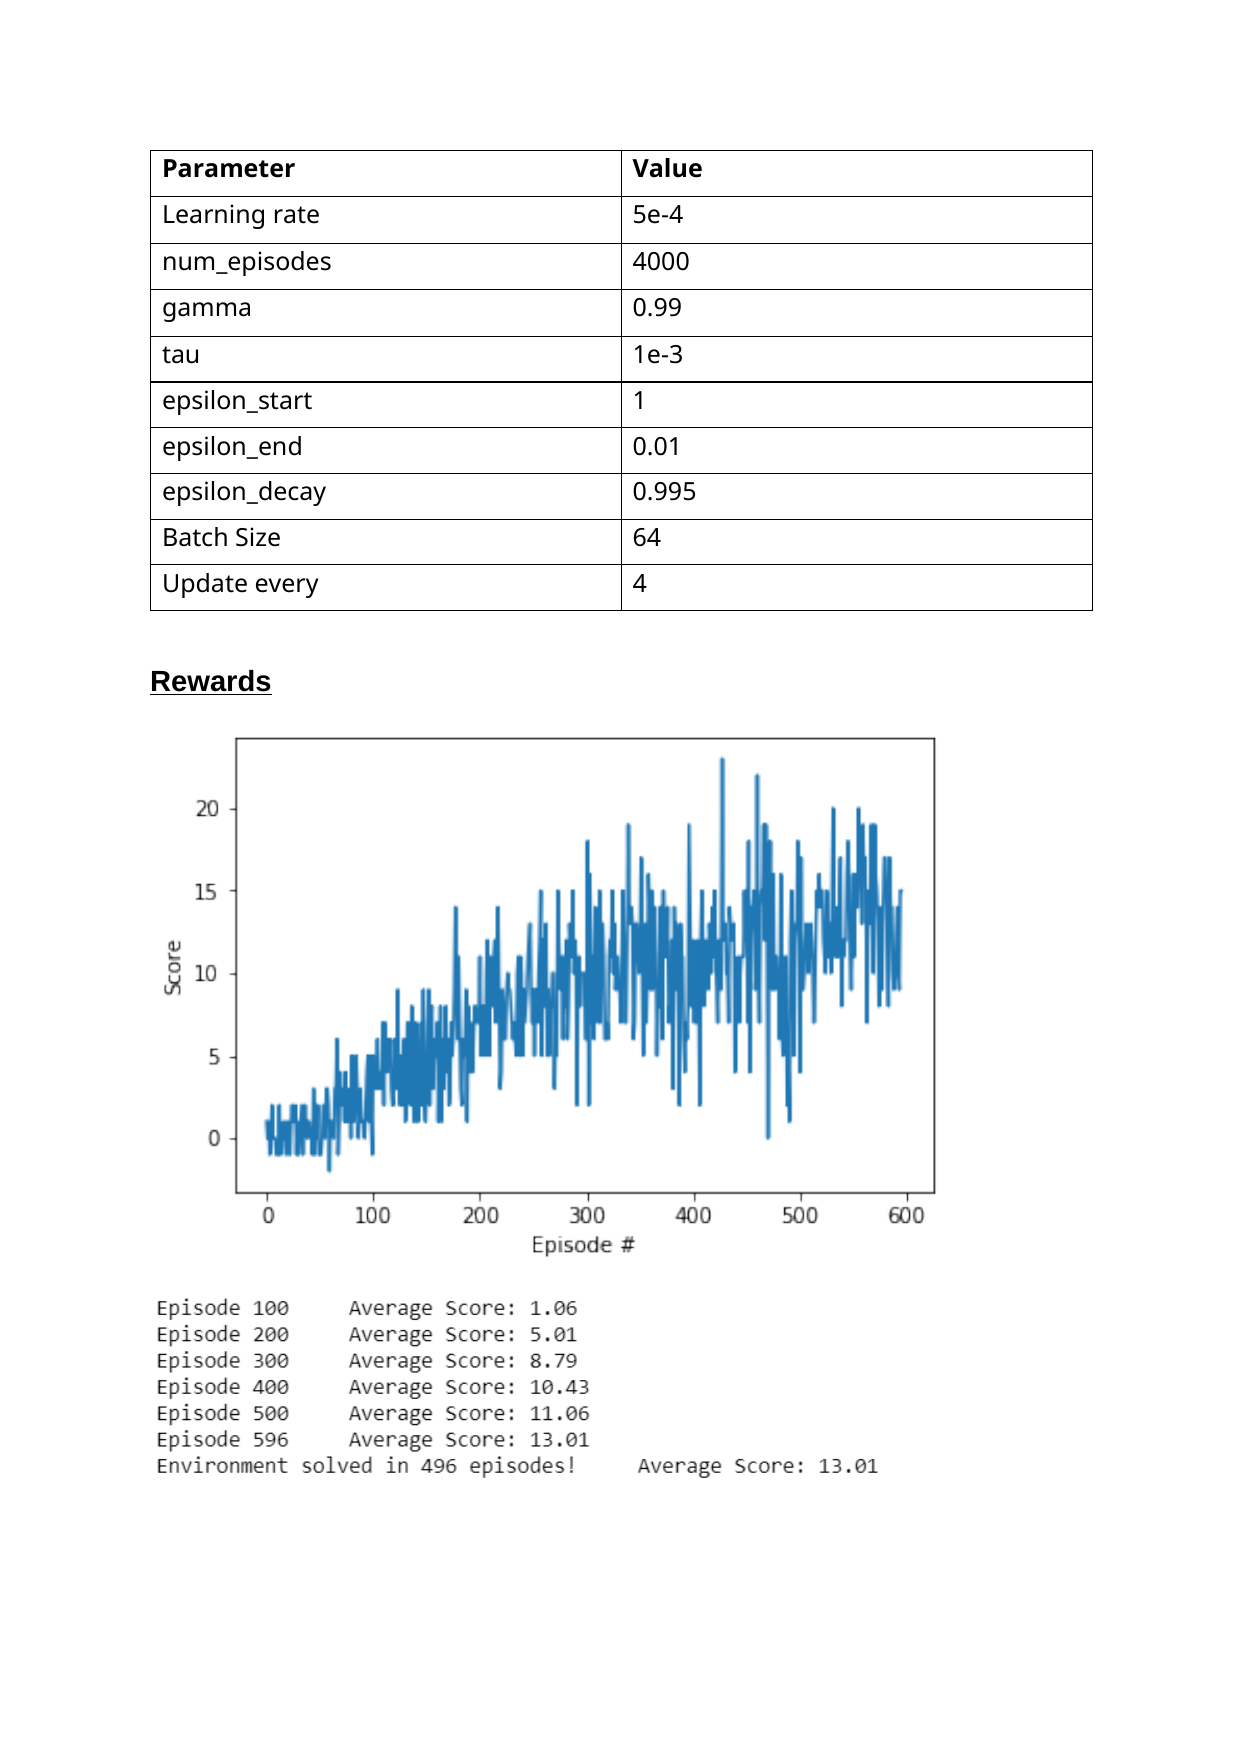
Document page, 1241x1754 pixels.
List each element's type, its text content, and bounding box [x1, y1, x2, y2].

table_cell 0.01 [622, 428, 1092, 473]
table_cell tau [151, 337, 621, 381]
picture [150, 717, 955, 1272]
table_cell 64 [622, 520, 1092, 564]
table_cell Update every [151, 565, 621, 610]
table_cell num_episodes [151, 244, 621, 288]
table_cell 0.99 [622, 290, 1092, 336]
table_cell epsilon_decay [151, 474, 621, 518]
table_cell 1e-3 [622, 337, 1092, 381]
table_cell 1 [622, 383, 1092, 427]
table_cell Learning rate [151, 197, 621, 243]
table_cell 4000 [622, 244, 1092, 288]
table_cell Batch Size [151, 520, 621, 564]
table_header Value [622, 151, 1092, 196]
table_cell 5e-4 [622, 197, 1092, 243]
picture [150, 1290, 915, 1493]
table_header Parameter [151, 151, 621, 196]
table_cell epsilon_start [151, 383, 621, 427]
table_cell 4 [622, 565, 1092, 610]
table_cell gamma [151, 290, 621, 336]
table_cell 0.995 [622, 474, 1092, 518]
text Rewards [150, 664, 1090, 698]
table_cell epsilon_end [151, 428, 621, 473]
